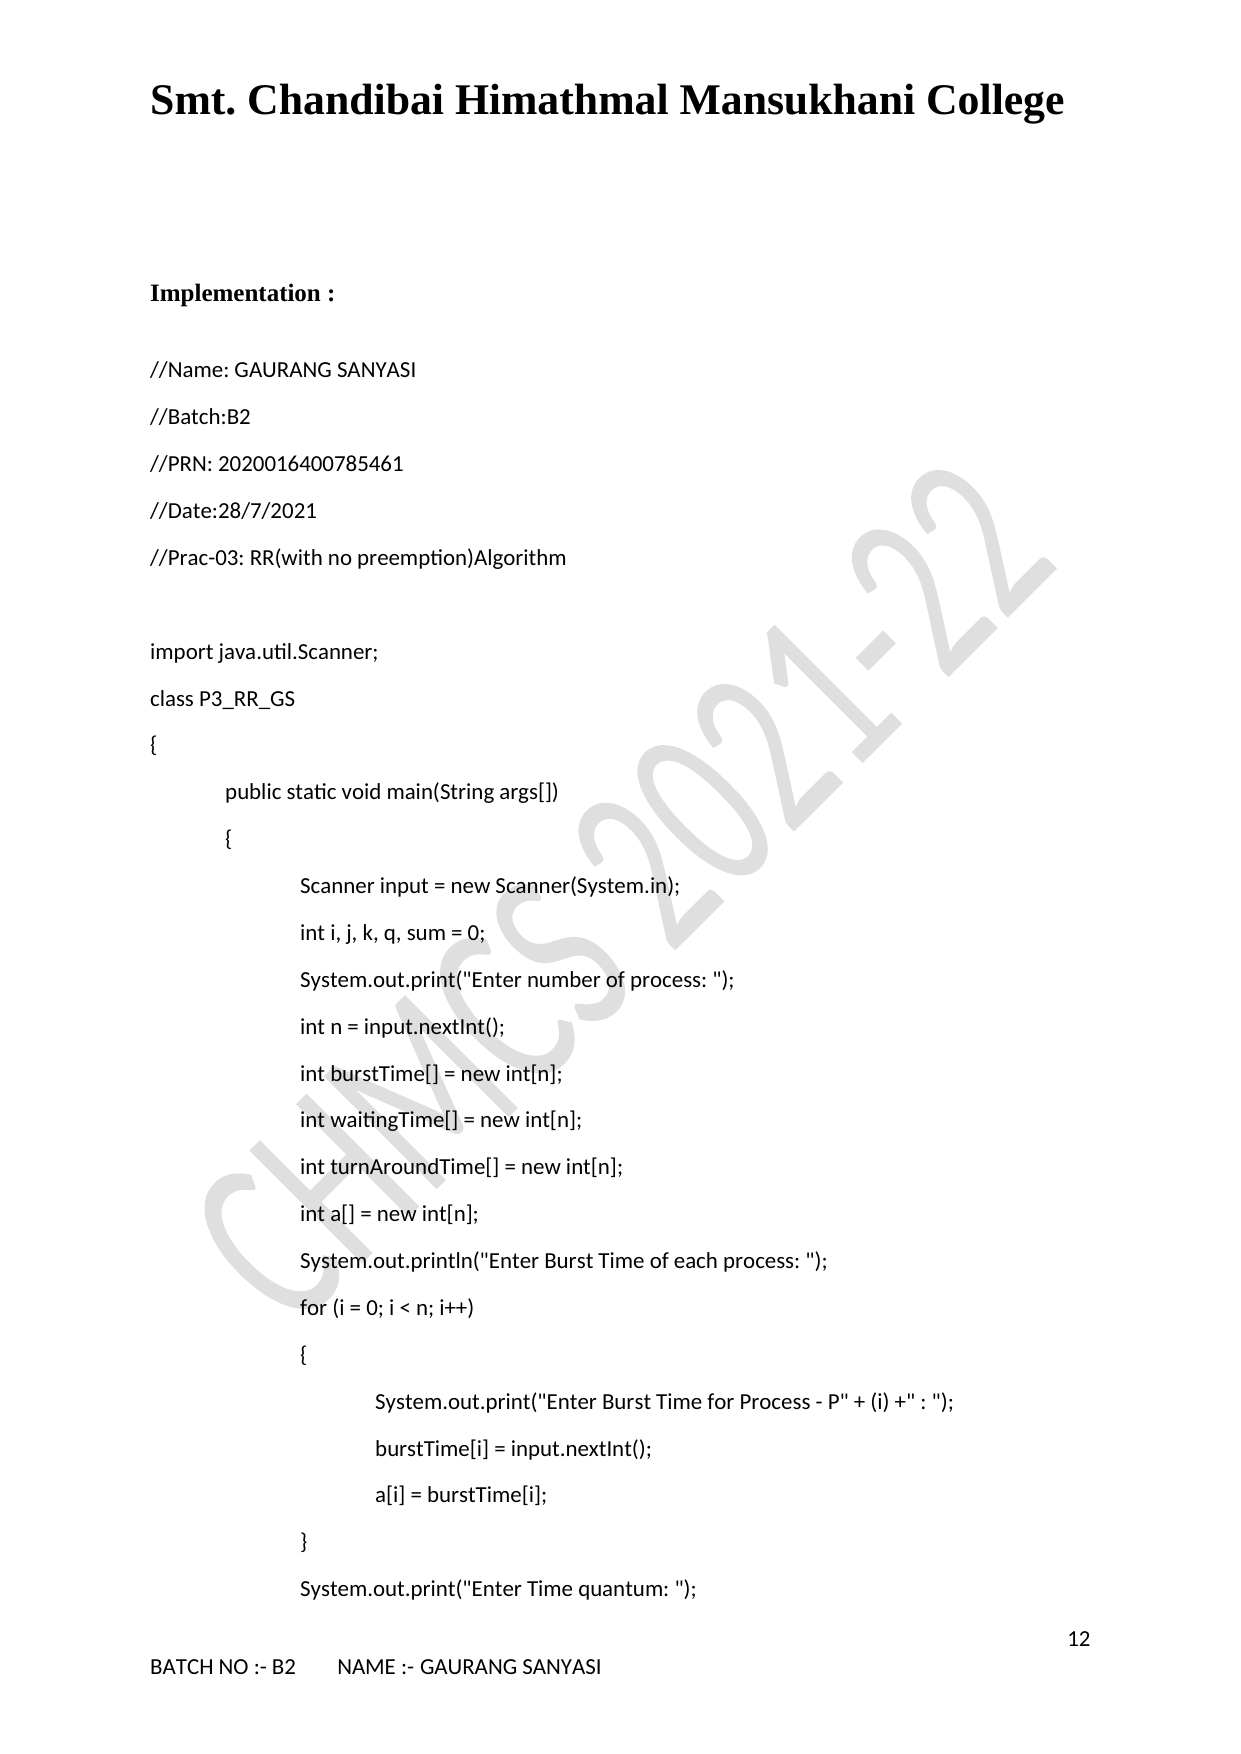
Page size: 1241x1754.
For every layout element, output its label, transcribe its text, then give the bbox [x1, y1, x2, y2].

text { [150, 1340, 1090, 1368]
text for (i = 0; i < n; i++) [150, 1293, 1090, 1321]
text int a[] = new int[n]; [150, 1199, 1090, 1227]
text { [150, 731, 1090, 758]
text int waitingTime[] = new int[n]; [150, 1106, 1090, 1133]
text System.out.print("Enter Time quantum: "); [150, 1574, 1090, 1602]
text //Name: GAURANG SANYASI [150, 356, 1090, 383]
text class P3_RR_GS [150, 684, 1090, 712]
text //Date:28/7/2021 [150, 496, 1090, 524]
text int turnAroundTime[] = new int[n]; [150, 1152, 1090, 1180]
text //Batch:B2 [150, 402, 1090, 430]
text int burstTime[] = new int[n]; [150, 1059, 1090, 1087]
text { [150, 824, 1090, 852]
text public static void main(String args[]) [150, 777, 1090, 805]
text //PRN: 2020016400785461 [150, 449, 1090, 477]
text System.out.print("Enter number of process: "); [150, 965, 1090, 993]
text //Prac-03: RR(with no preemption)Algorithm [150, 543, 1090, 571]
text burstTime[i] = input.nextInt(); [150, 1434, 1090, 1462]
text a[i] = burstTime[i]; [150, 1481, 1090, 1508]
text System.out.println("Enter Burst Time of each process: "); [150, 1246, 1090, 1274]
text import java.util.Scanner; [150, 637, 1090, 665]
text System.out.print("Enter Burst Time for Process - P" + (i) +" : "); [150, 1387, 1090, 1415]
text } [150, 1527, 1090, 1555]
text int n = input.nextInt(); [150, 1012, 1090, 1040]
subtitle Implementation : [150, 278, 1090, 306]
text Scanner input = new Scanner(System.in); [150, 871, 1090, 899]
text int i, j, k, q, sum = 0; [150, 918, 1090, 946]
